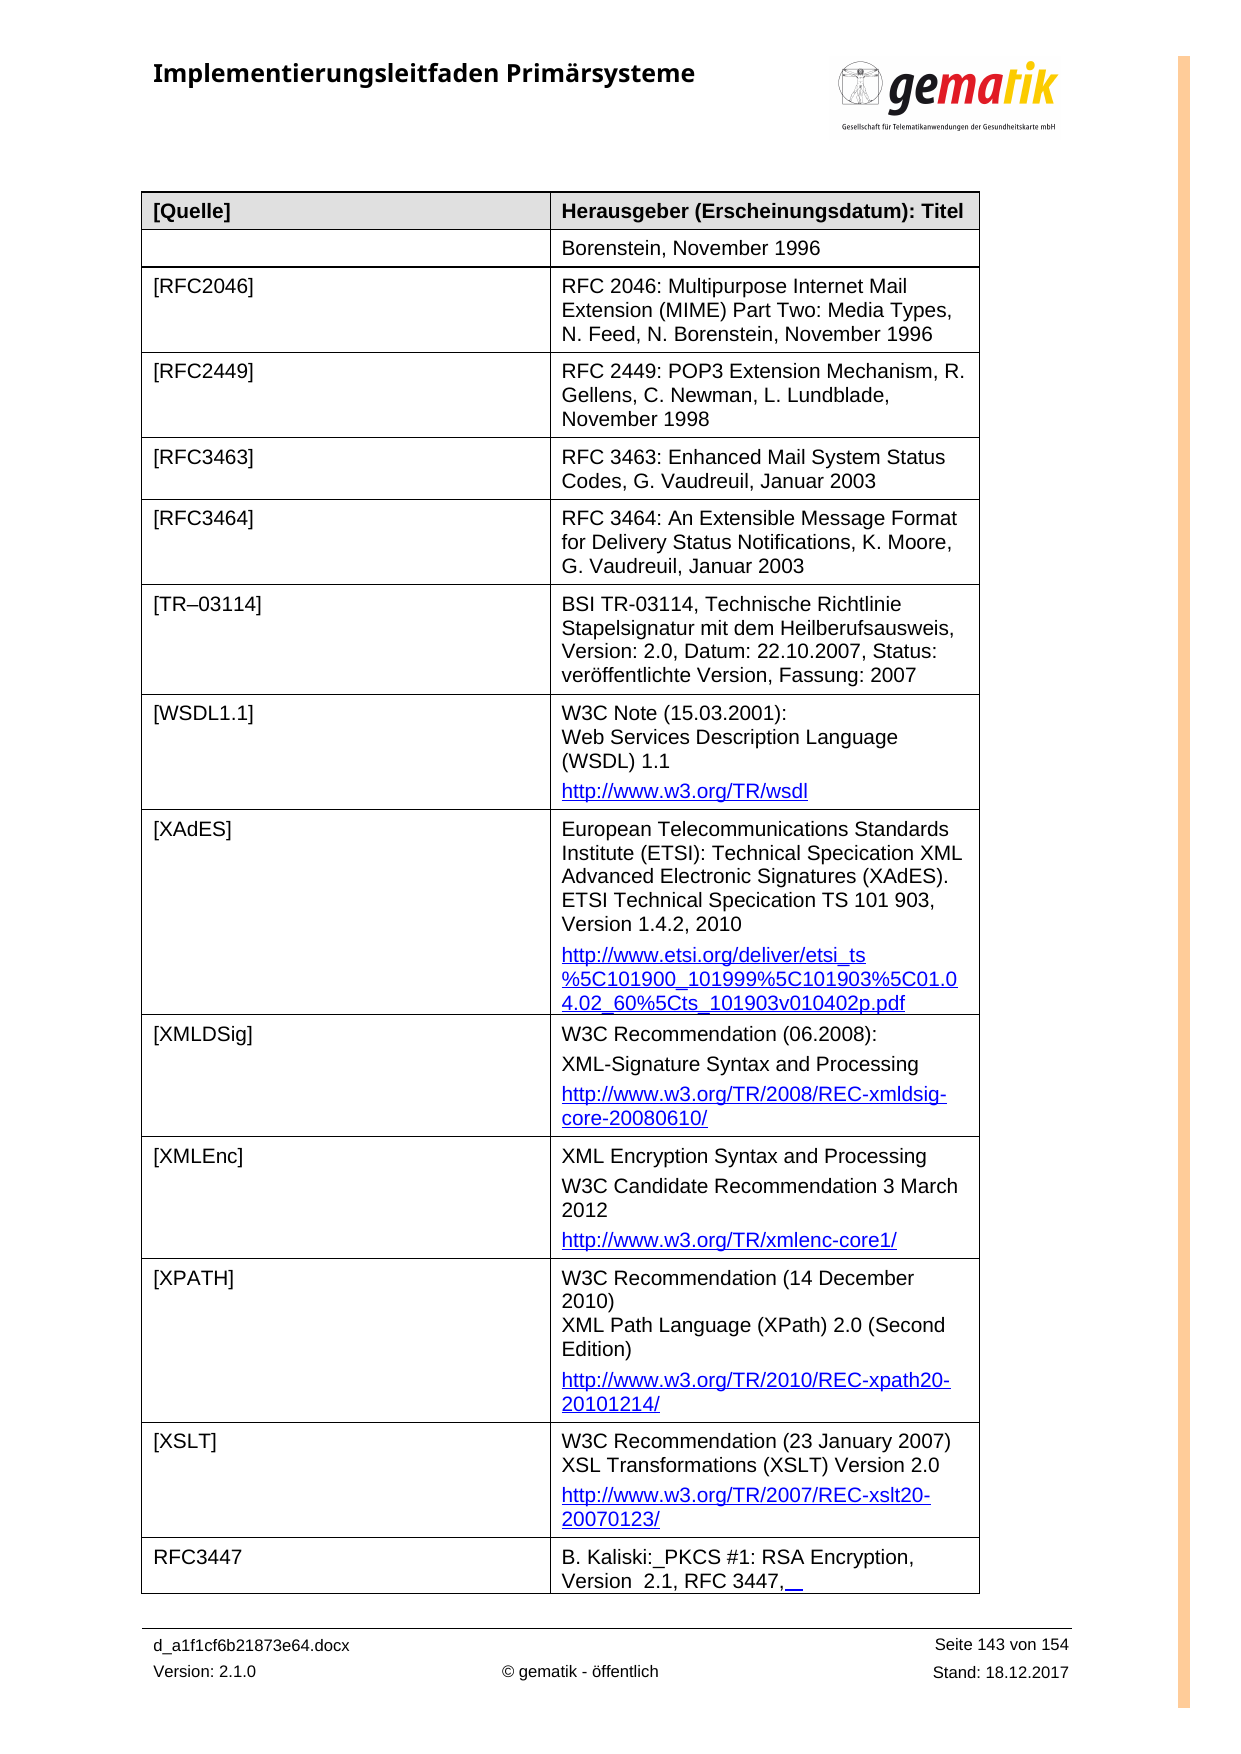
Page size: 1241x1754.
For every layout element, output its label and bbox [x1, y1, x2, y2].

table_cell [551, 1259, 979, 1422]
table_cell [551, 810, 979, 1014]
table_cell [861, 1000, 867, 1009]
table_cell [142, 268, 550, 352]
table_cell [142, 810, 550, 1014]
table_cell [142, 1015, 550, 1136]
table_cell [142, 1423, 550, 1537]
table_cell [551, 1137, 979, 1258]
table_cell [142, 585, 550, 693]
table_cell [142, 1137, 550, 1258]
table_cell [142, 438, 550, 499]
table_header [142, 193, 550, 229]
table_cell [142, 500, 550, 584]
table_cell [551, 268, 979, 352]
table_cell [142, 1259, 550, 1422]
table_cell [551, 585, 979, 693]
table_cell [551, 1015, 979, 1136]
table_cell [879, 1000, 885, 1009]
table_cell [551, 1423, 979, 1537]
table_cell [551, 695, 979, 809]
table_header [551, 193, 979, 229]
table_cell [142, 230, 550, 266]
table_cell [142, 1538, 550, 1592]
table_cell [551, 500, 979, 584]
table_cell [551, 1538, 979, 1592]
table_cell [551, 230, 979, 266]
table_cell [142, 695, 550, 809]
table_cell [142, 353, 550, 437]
picture [829, 56, 1061, 140]
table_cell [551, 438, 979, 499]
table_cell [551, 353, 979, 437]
